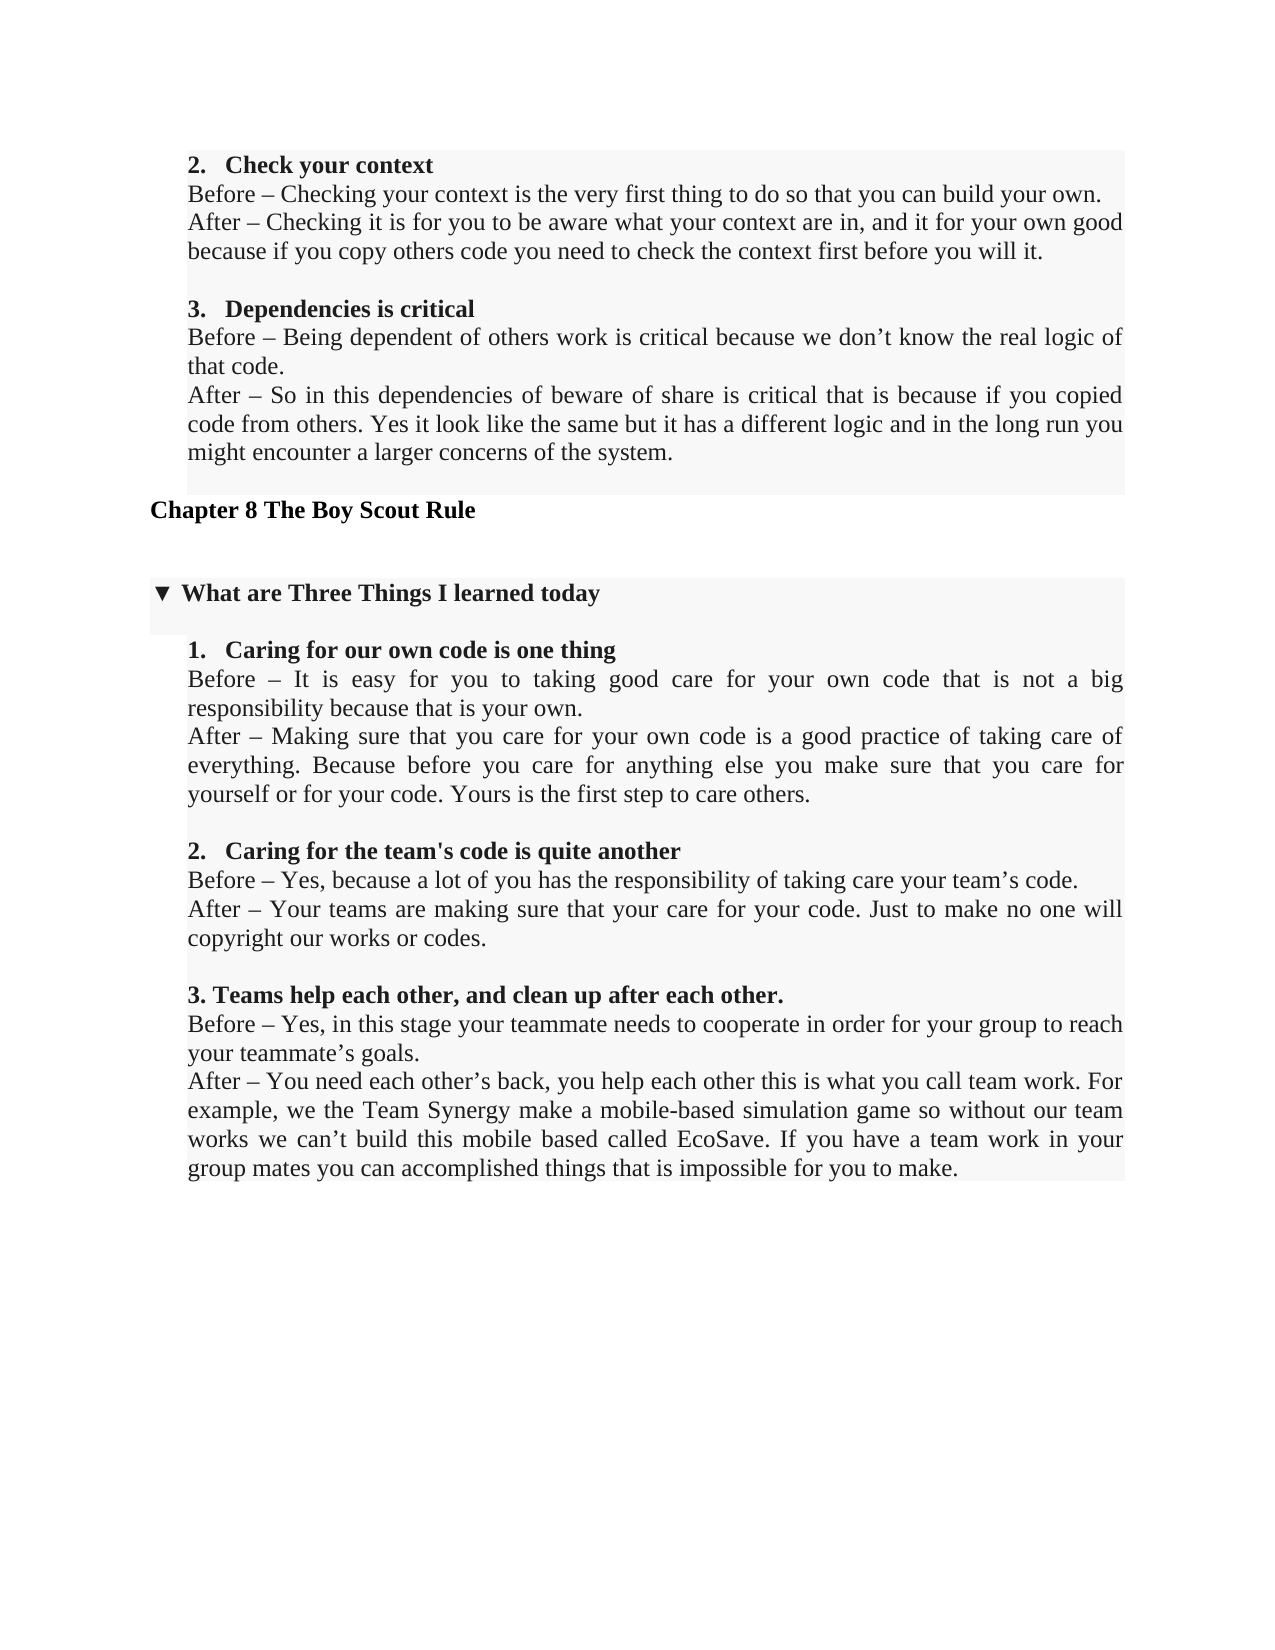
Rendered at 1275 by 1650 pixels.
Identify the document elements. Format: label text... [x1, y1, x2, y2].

text After – You need each other’s back, you help each other this is what you call team work. For example, we the Team Synergy make a mobile-based simulation game so without our team works we can’t build this mobile based called EcoSave. If you have a team work in your group mates you can accomplished things that is impossible for you to make. [187, 1066, 1125, 1181]
text Chapter 8 The Boy Scout Rule [150, 495, 1125, 524]
text Before – Yes, in this stage your teammate needs to cooperate in order for your group to reach your teammate’s goals. [187, 1009, 1125, 1066]
text After – So in this dependencies of beware of share is critical that is because if you copied code from others. Yes it look like the same but it has a different logic and in the long run you might encounter a larger concerns of the system. [187, 380, 1125, 466]
text 3. Teams help each other, and clean up after each other. [187, 980, 1125, 1009]
text ▼ What are Three Things I learned today [150, 578, 1125, 606]
list Dependencies is critical [187, 294, 1125, 322]
text Before – It is easy for you to taking good care for your own code that is not a big responsibility because that is your own. [187, 664, 1125, 721]
text Before – Checking your context is the very first thing to do so that you can build your own. [187, 179, 1125, 207]
text After – Making sure that you care for your own code is a good practice of taking care of everything. Because before you care for anything else you make sure that you care for yourself or for your code. Yours is the first step to care others. [187, 721, 1125, 808]
text After – Checking it is for you to be aware what your context are in, and it for your own good because if you copy others code you need to check the context first before you will it. [187, 207, 1125, 265]
text After – Your teams are making sure that your care for your code. Just to make no one will copyright our works or codes. [187, 894, 1125, 951]
list Check your context [187, 150, 1125, 179]
list Caring for the team's code is quite another [187, 836, 1125, 865]
text Before – Being dependent of others work is critical because we don’t know the real logic of that code. [187, 322, 1125, 380]
list Caring for our own code is one thing [187, 635, 1125, 664]
text Before – Yes, because a lot of you has the responsibility of taking care your team’s code. [187, 865, 1125, 894]
